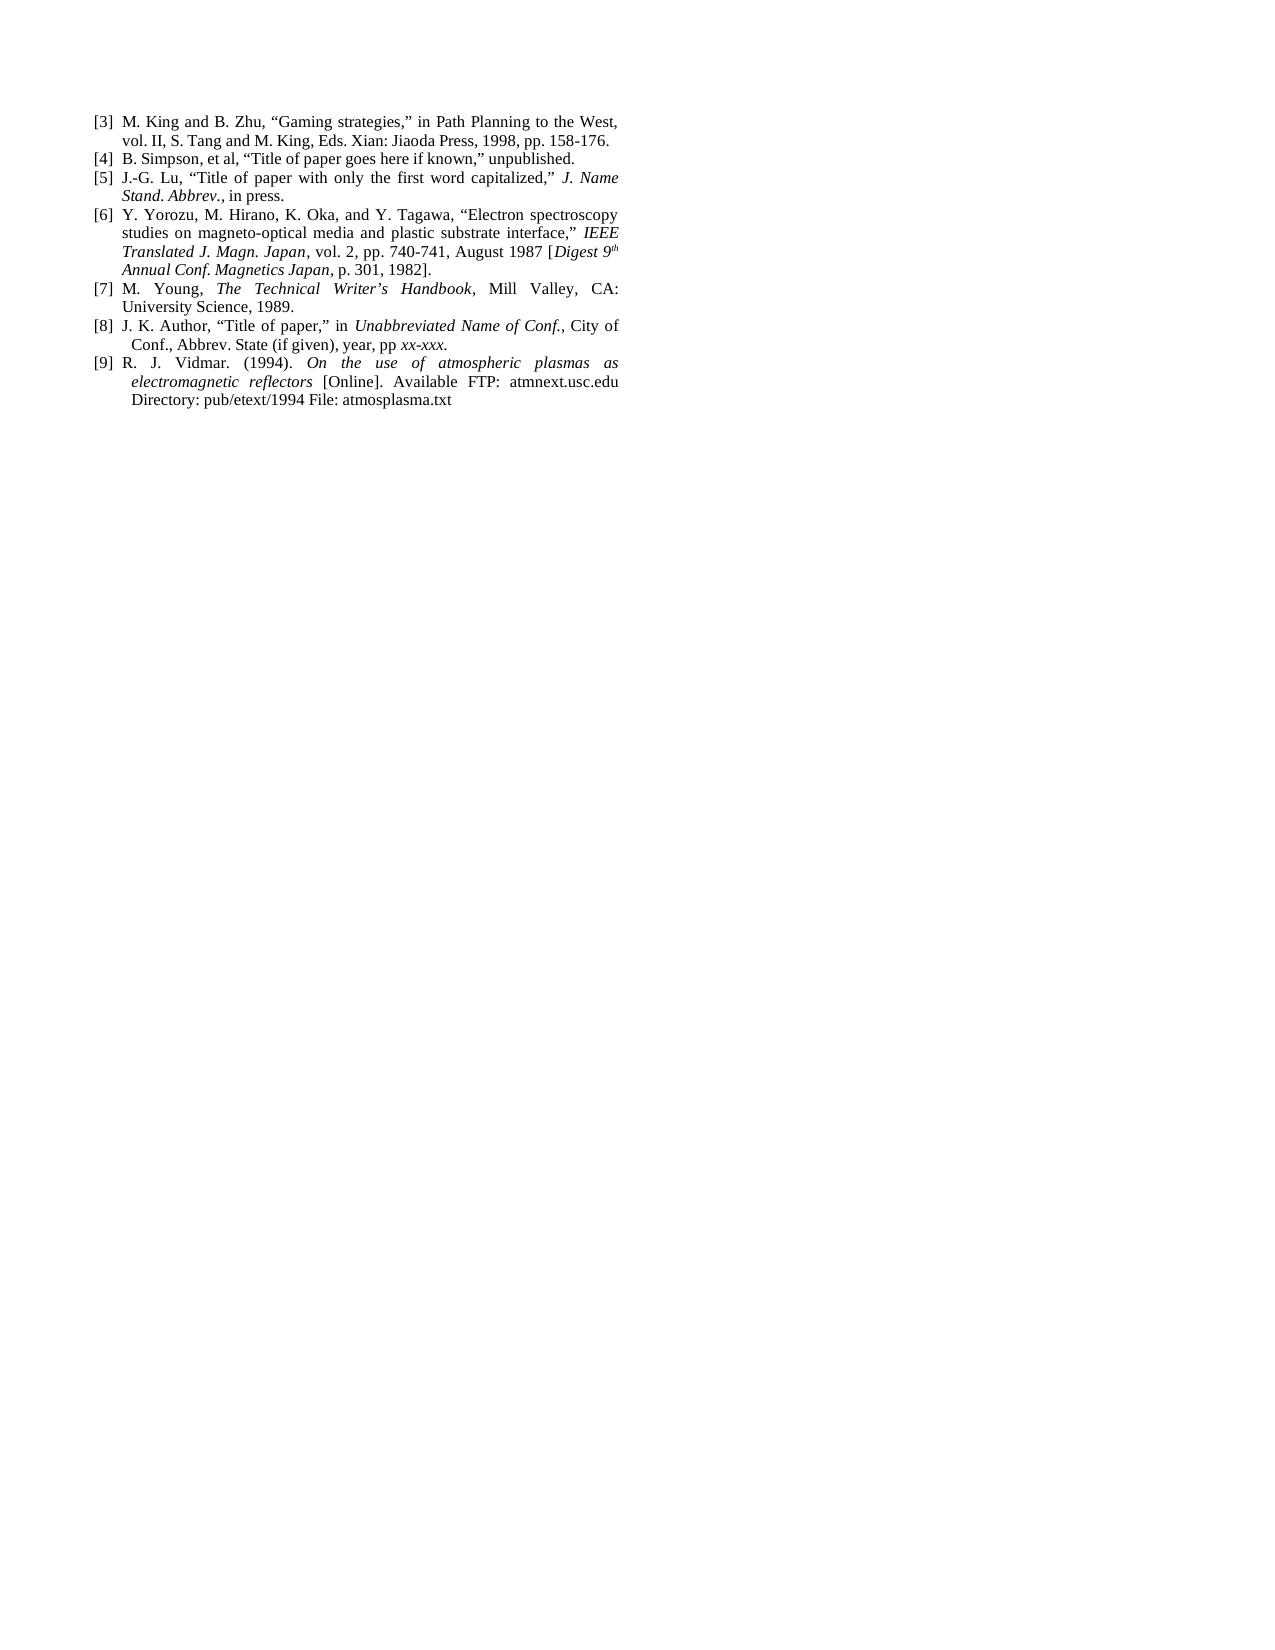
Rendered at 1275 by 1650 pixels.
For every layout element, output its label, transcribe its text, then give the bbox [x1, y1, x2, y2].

text J. K. Author, “Title of paper,” in Unabbreviated Name of Conf., City of Conf., Abbrev. State (if given), year, pp xx-xxx. [94, 316, 619, 353]
list M. King and B. Zhu, “Gaming strategies,” in Path Planning to the West, vol. II, S. Tang and M. King, Eds. Xian: Jiaoda Press, 1998, pp. 158-176. [94, 112, 619, 149]
list J.-G. Lu, “Title of paper with only the first word capitalized,” J. Name Stand. Abbrev., in press. [94, 168, 619, 205]
list B. Simpson, et al, “Title of paper goes here if known,” unpublished. [94, 149, 619, 168]
list M. Young, The Technical Writer’s Handbook, Mill Valley, CA: University Science, 1989. [94, 279, 619, 316]
list Y. Yorozu, M. Hirano, K. Oka, and Y. Tagawa, “Electron spectroscopy studies on magneto-optical media and plastic substrate interface,” IEEE Translated J. Magn. Japan, vol. 2, pp. 740-741, August 1987 [Digest 9th Annual Conf. Magnetics Japan, p. 301, 1982]. [94, 205, 619, 279]
text R. J. Vidmar. (1994). On the use of atmospheric plasmas as electromagnetic reflectors [Online]. Available FTP: atmnext.usc.edu Directory: pub/etext/1994 File: atmosplasma.txt [94, 353, 619, 409]
